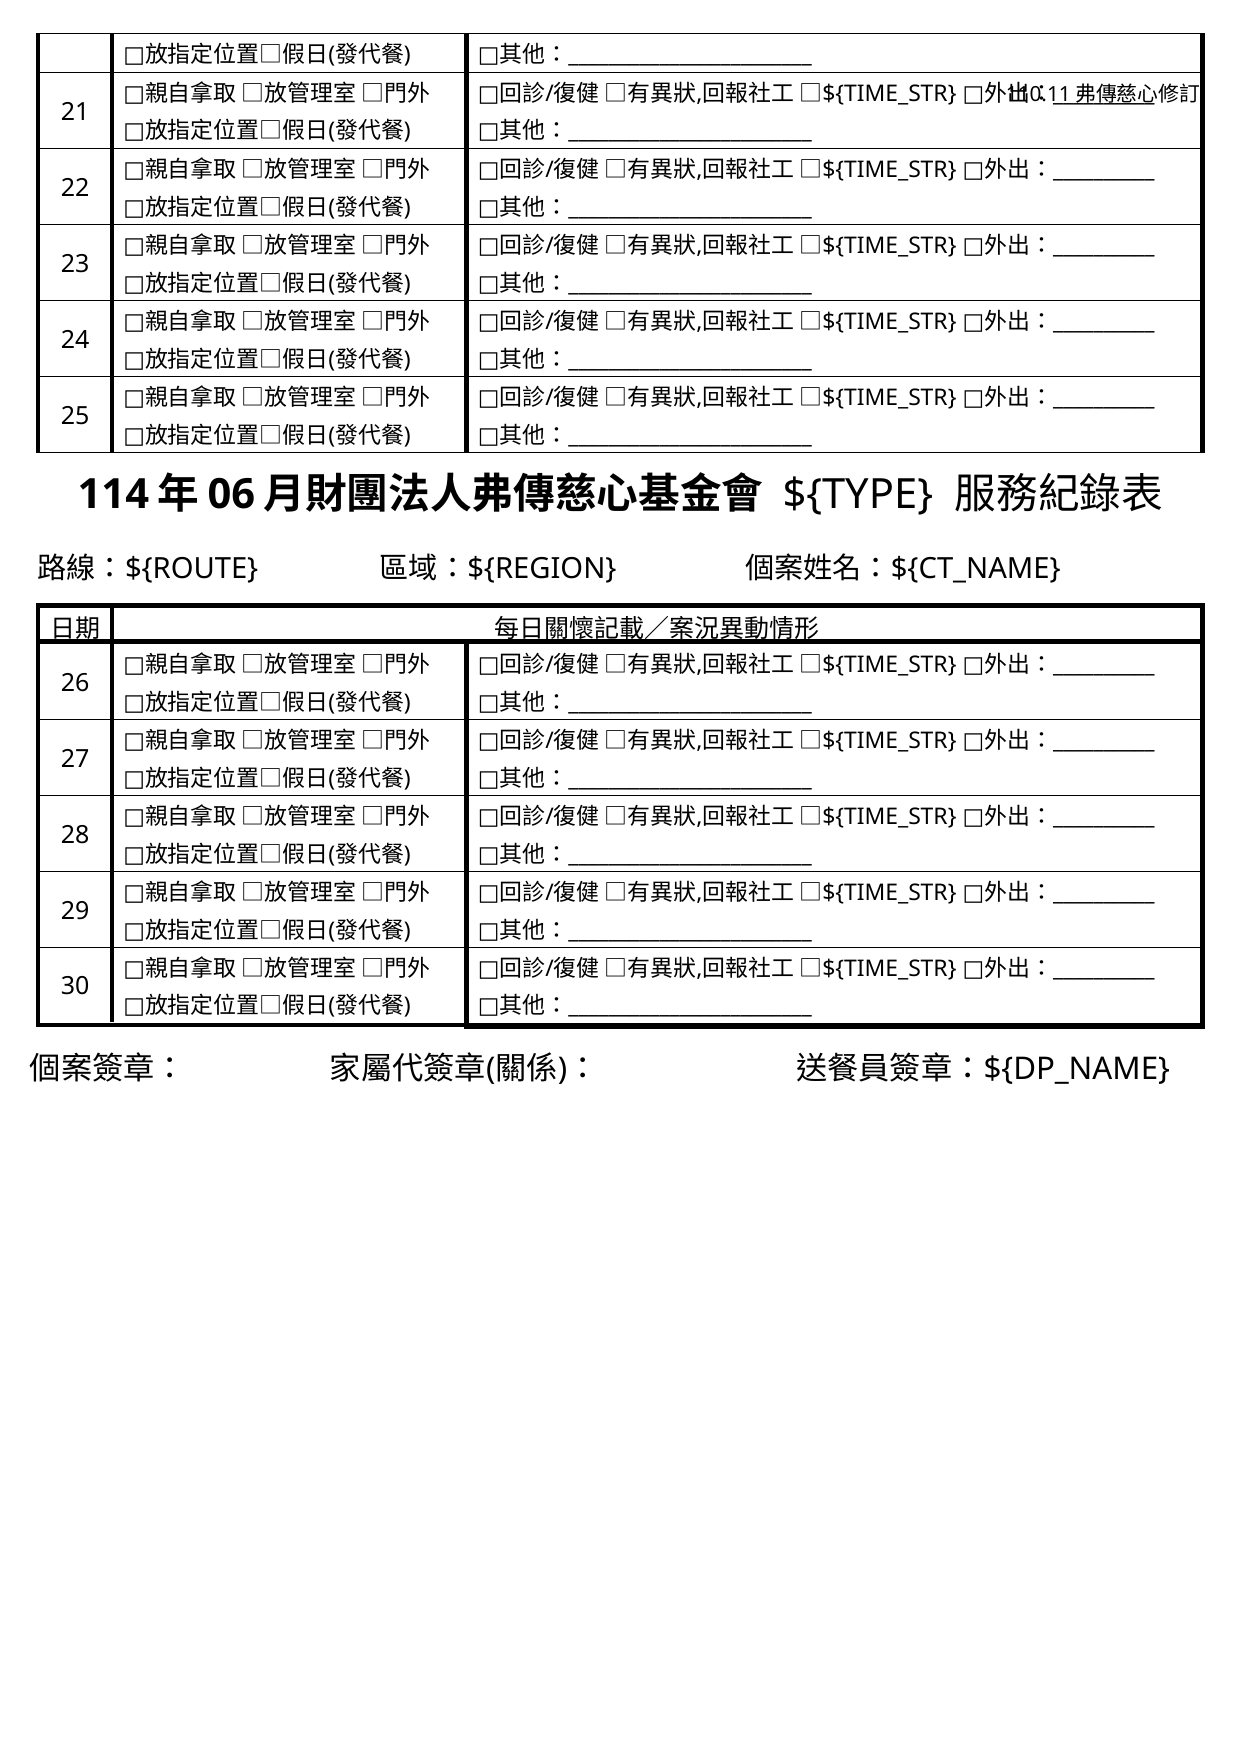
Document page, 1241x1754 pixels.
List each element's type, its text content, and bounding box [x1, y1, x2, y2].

table_cell □回診/復健 □有異狀,回報社工 □${TIME_STR} □外出：__________ □其他：________________________ [469, 377, 1200, 452]
table_cell □親自拿取 □放管理室 □門外 □放指定位置□假日(發代餐) [114, 872, 464, 947]
table_cell 29 [40, 872, 110, 947]
table_header 每日關懷記載／案況異動情形 [114, 608, 1200, 639]
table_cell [469, 73, 1200, 148]
table_cell 22 [40, 149, 110, 224]
text 114年06月財團法人弗傳慈心基金會 ${TYPE} 服務紀錄表 [29, 453, 1211, 528]
table_cell □親自拿取 □放管理室 □門外 □放指定位置□假日(發代餐) [114, 948, 464, 1022]
table_header 日期 [40, 608, 110, 639]
table_cell 28 [40, 796, 110, 871]
table_cell 23 [40, 225, 110, 300]
table_cell □回診/復健 □有異狀,回報社工 □${TIME_STR} □外出：__________ □其他：________________________ [469, 225, 1200, 300]
table_cell □回診/復健 □有異狀,回報社工 □${TIME_STR} □外出：__________ □其他：________________________ [469, 796, 1200, 871]
table_cell 25 [40, 377, 110, 452]
text 路線：${ROUTE} 區域：${REGION} 個案姓名：${CT_NAME} [29, 528, 1211, 603]
table_cell □回診/復健 □有異狀,回報社工 □${TIME_STR} □外出：__________ □其他：________________________ [469, 301, 1200, 376]
table_cell □親自拿取 □放管理室 □門外 □放指定位置□假日(發代餐) [114, 149, 464, 224]
table_cell □親自拿取 □放管理室 □門外 □放指定位置□假日(發代餐) [114, 301, 464, 376]
table_cell □親自拿取 □放管理室 □門外 □放指定位置□假日(發代餐) [114, 644, 464, 719]
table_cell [469, 149, 1200, 224]
table_cell □親自拿取 □放管理室 □門外 □放指定位置□假日(發代餐) [114, 377, 464, 452]
text 個案簽章： 家屬代簽章(關係)： 送餐員簽章：${DP_NAME} [29, 1029, 1211, 1179]
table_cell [114, 73, 464, 148]
table_cell 26 [40, 644, 110, 719]
table_cell □親自拿取 □放管理室 □門外 □放指定位置□假日(發代餐) [114, 796, 464, 871]
table_cell 21 [40, 73, 110, 148]
table_cell 30 [40, 948, 110, 1022]
table_cell □回診/復健 □有異狀,回報社工 □${TIME_STR} □外出：__________ □其他：________________________ [469, 644, 1200, 719]
table_cell 20 [40, 34, 110, 72]
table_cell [114, 34, 464, 72]
table_cell 24 [40, 301, 110, 376]
table_cell □回診/復健 □有異狀,回報社工 □${TIME_STR} □外出：__________ □其他：________________________ [469, 948, 1200, 1022]
table_cell □回診/復健 □有異狀,回報社工 □${TIME_STR} □外出：__________ □其他：________________________ [469, 872, 1200, 947]
table_cell □親自拿取 □放管理室 □門外 □放指定位置□假日(發代餐) [114, 720, 464, 795]
table_cell 27 [40, 720, 110, 795]
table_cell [469, 34, 1200, 72]
table_cell □親自拿取 □放管理室 □門外 □放指定位置□假日(發代餐) [114, 225, 464, 300]
table_cell □回診/復健 □有異狀,回報社工 □${TIME_STR} □外出：__________ □其他：________________________ [469, 720, 1200, 795]
